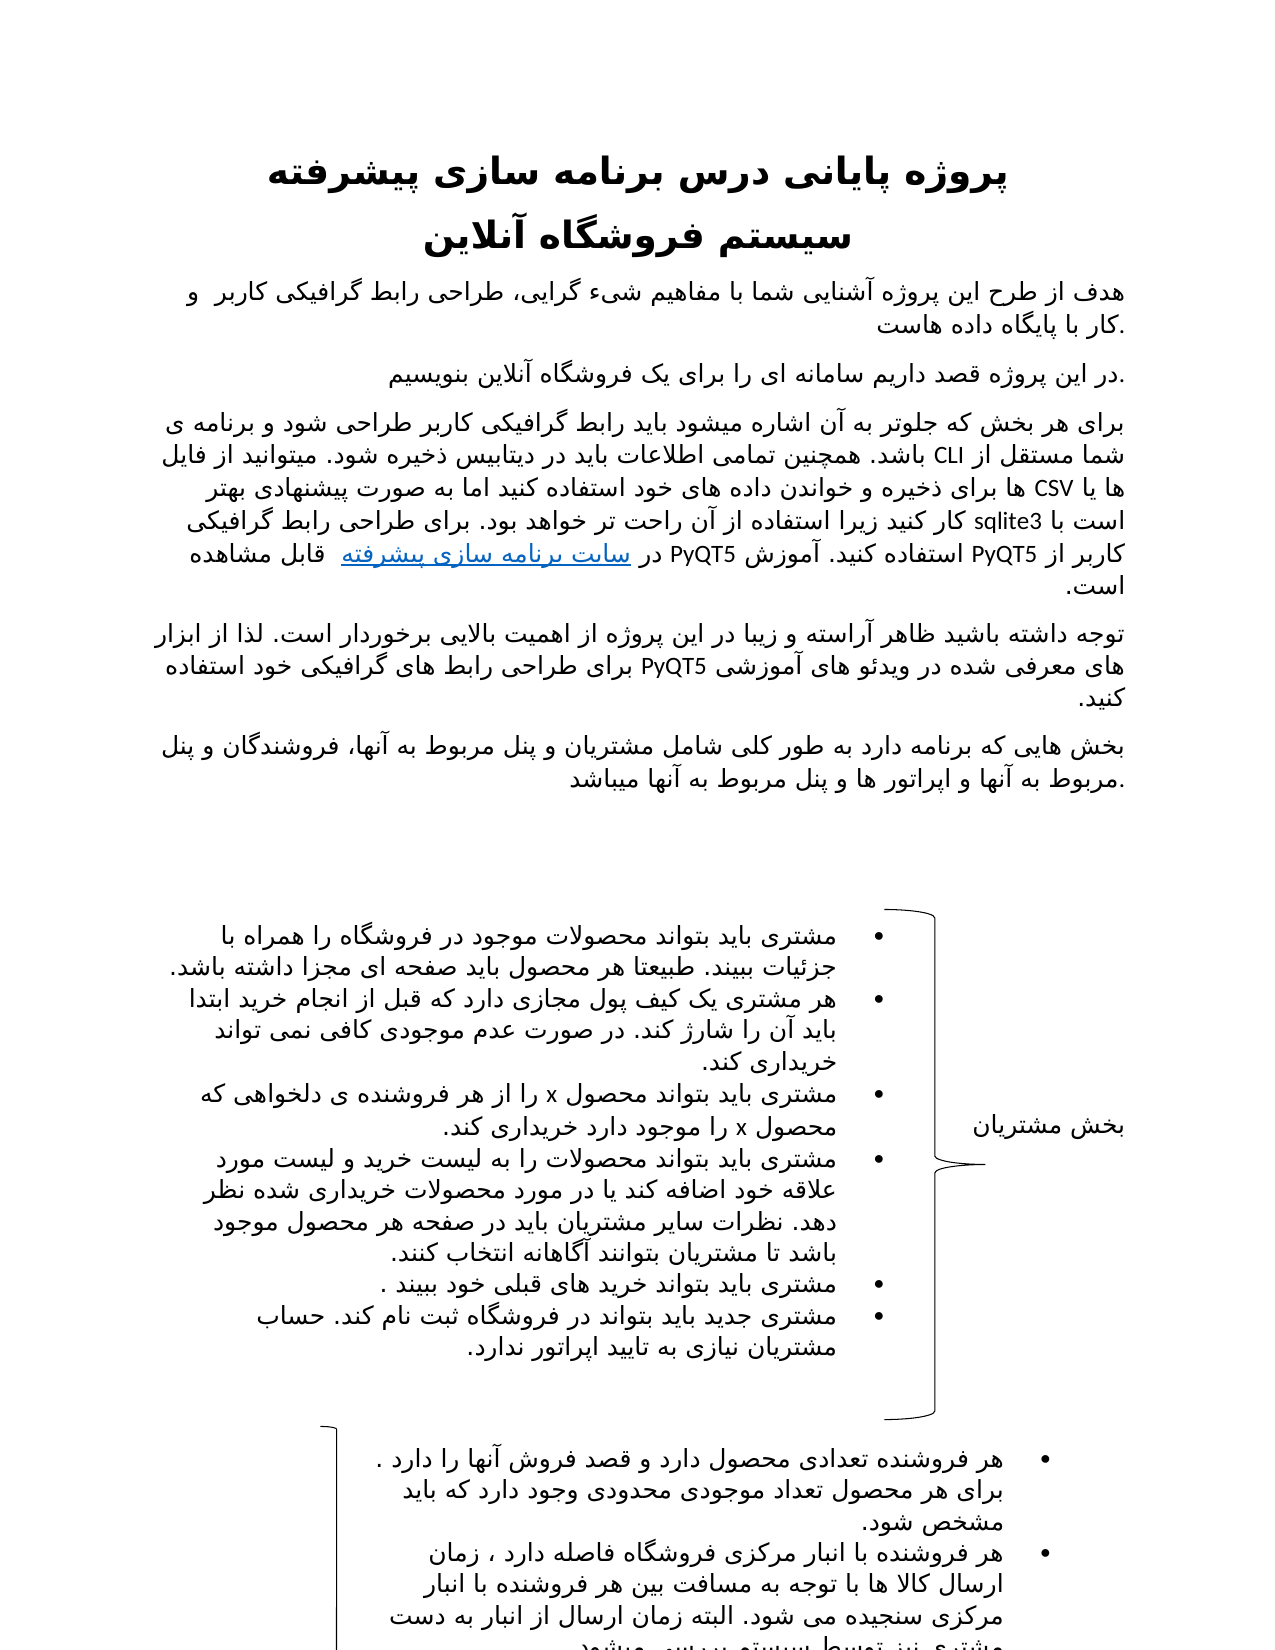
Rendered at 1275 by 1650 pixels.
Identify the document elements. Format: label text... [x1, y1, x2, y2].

text بخش مشتریان [150, 1110, 934, 1139]
text پروژه پایانی درس برنامه سازی پیشرفته [150, 150, 1125, 194]
text بخش مشتریان [936, 1110, 1125, 1139]
text در این پروژه قصد داریم سامانه ای را برای یک فروشگاه آنلاین بنویسیم. [150, 359, 1125, 389]
text توجه داشته باشید ظاهر آراسته و زیبا در این پروژه از اهمیت بالایی برخوردار است. لذا از ابزار های معرفی شده در ویدئو های آموزشی PyQT5 برای طراحی رابط های گرافیکی خود استفاده کنید. [150, 619, 1125, 712]
text هدف از طرح این پروژه آشنایی شما با مفاهیم شیء گرایی، طراحی رابط گرافیکی کاربر و کار با پایگاه داده هاست. [150, 277, 1125, 339]
text بخش هایی که برنامه دارد به طور کلی شامل مشتریان و پنل مربوط به آنها، فروشندگان و پنل مربوط به آنها و اپراتور ها و پنل مربوط به آنها میباشد. [150, 731, 1125, 793]
text سیستم فروشگاه آنلاین [150, 214, 1125, 257]
text برای هر بخش که جلوتر به آن اشاره میشود باید رابط گرافیکی کاربر طراحی شود و برنامه ی شما مستقل از CLI باشد. همچنین تمامی اطلاعات باید در دیتابیس ذخیره شود. میتوانید از فایل ها یا CSV ها برای ذخیره و خواندن داده های خود استفاده کنید اما به صورت پیشنهادی بهتر است با sqlite3 کار کنید زیرا استفاده از آن راحت تر خواهد بود. برای طراحی رابط گرافیکی کاربر از PyQT5 استفاده کنید. آموزش PyQT5 در سایت برنامه سازی پیشرفته قابل مشاهده است. [150, 408, 1125, 600]
